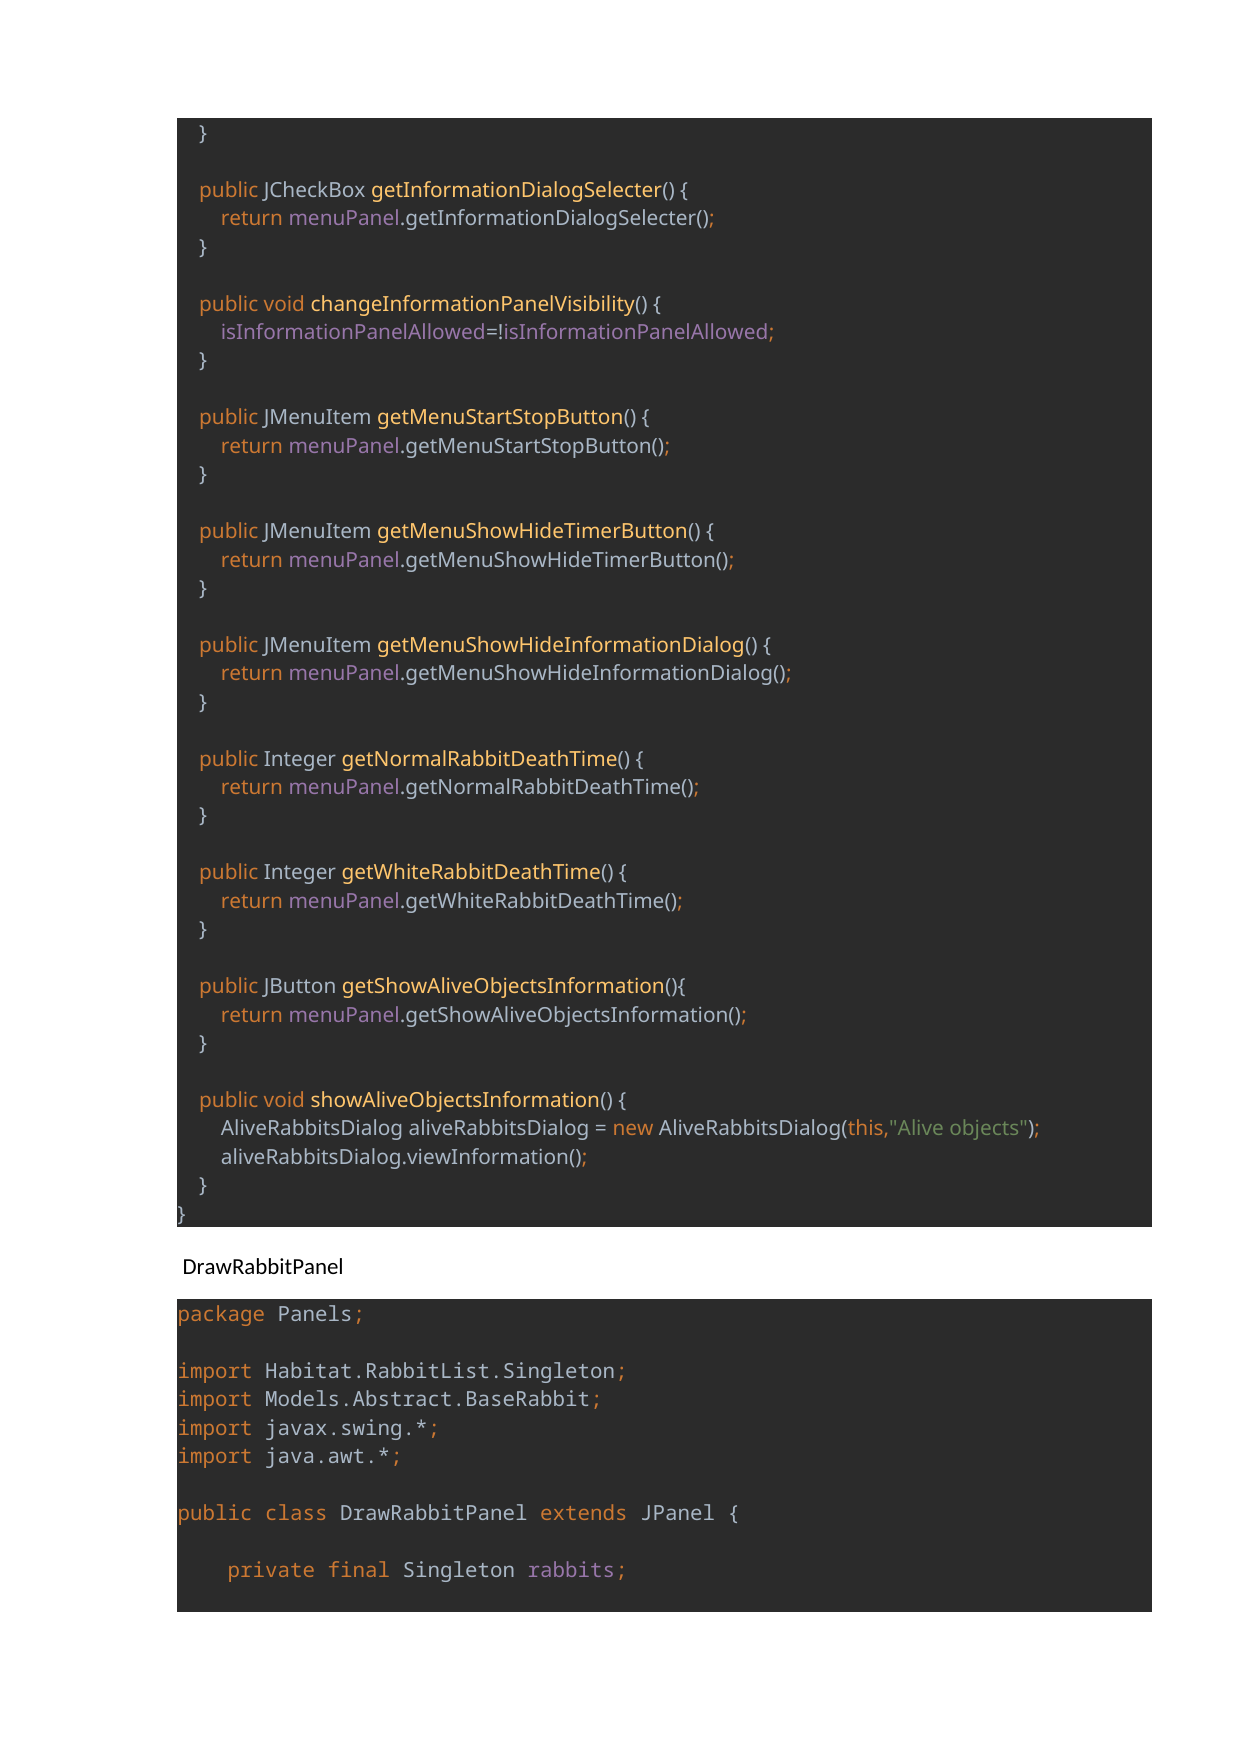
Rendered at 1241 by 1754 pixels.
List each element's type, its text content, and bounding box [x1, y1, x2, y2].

text DrawRabbitPanel [177, 1252, 1152, 1280]
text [177, 1299, 1152, 1612]
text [177, 118, 1152, 1227]
